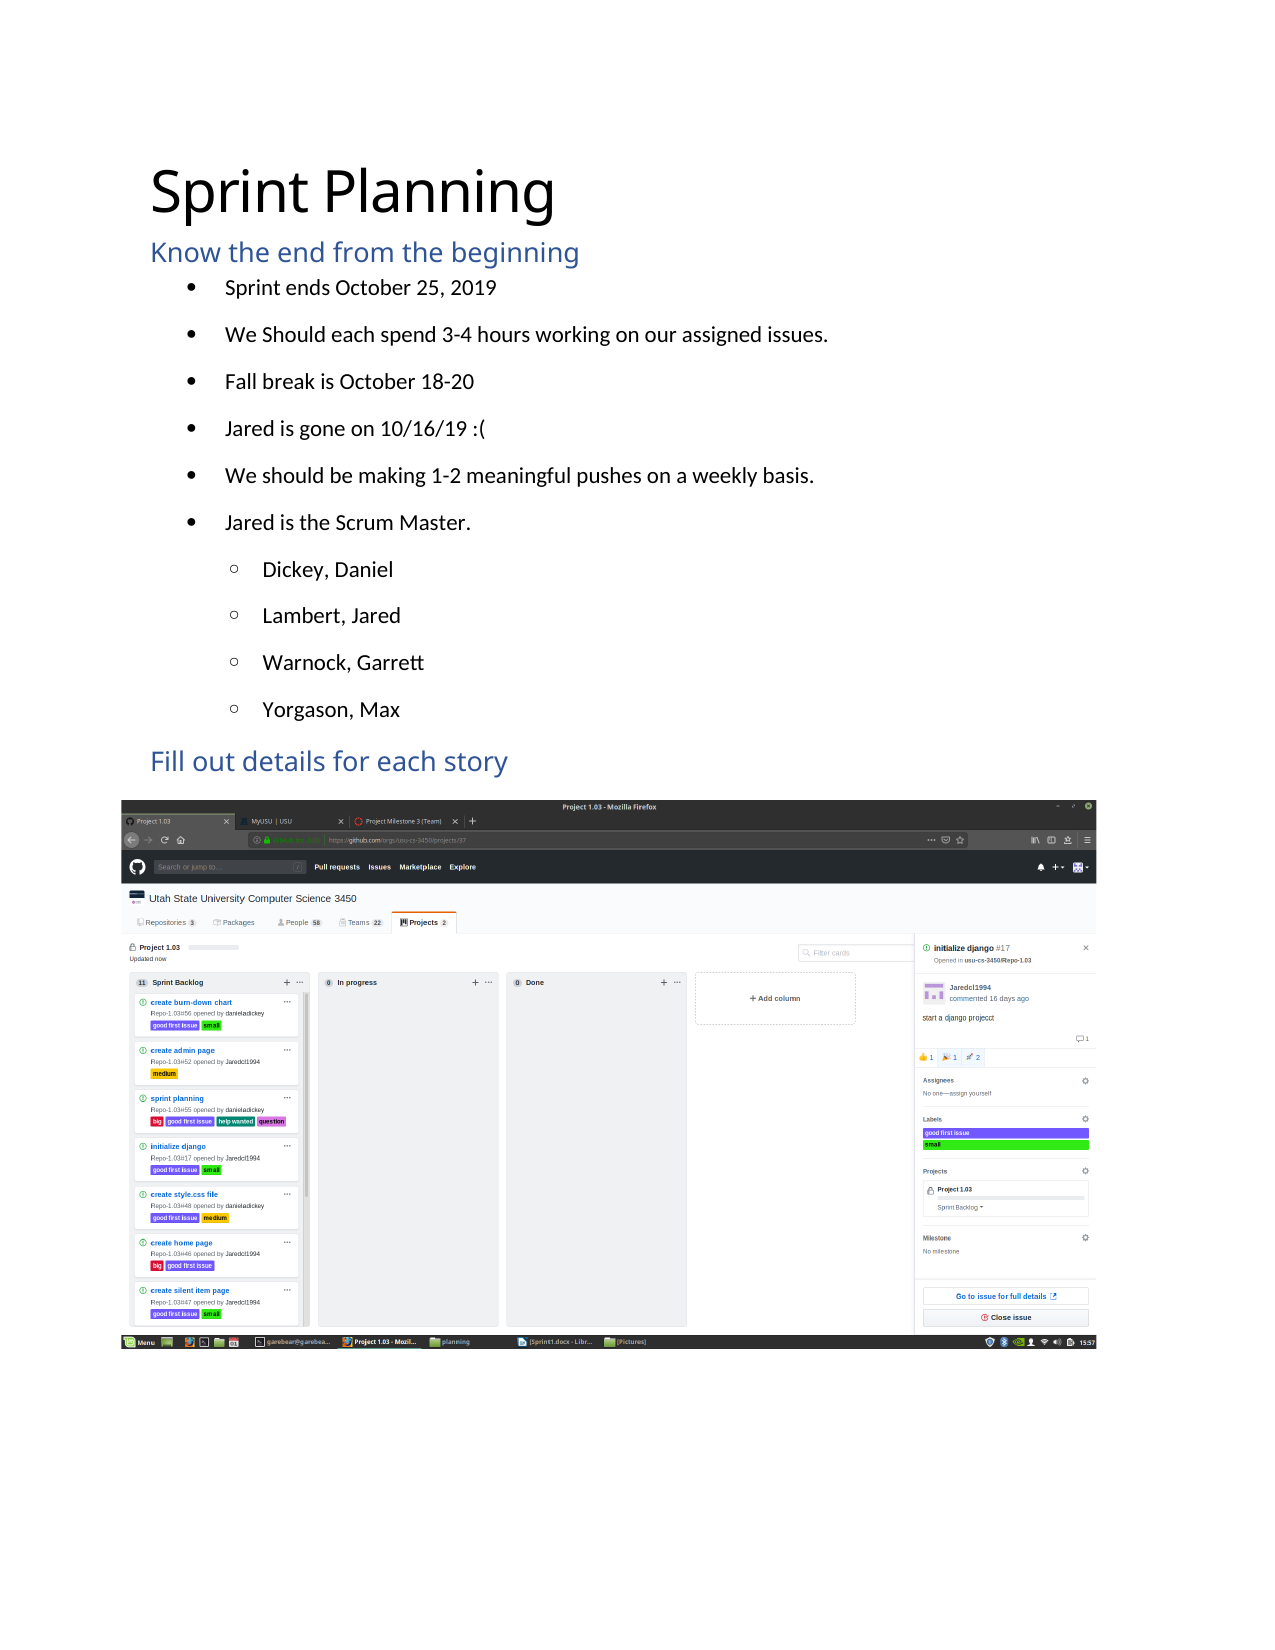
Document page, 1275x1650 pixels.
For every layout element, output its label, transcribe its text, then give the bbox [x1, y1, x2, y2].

list Lambert, Jared [225, 602, 1125, 629]
title Sprint Planning [150, 150, 1125, 229]
picture [121, 800, 1097, 1349]
subtitle Fill out details for each story [150, 742, 1125, 779]
list Jared is gone on 10/16/19 :( [187, 414, 1125, 442]
list Fall break is October 18-20 [187, 367, 1125, 395]
list Yorgason, Max [225, 695, 1125, 723]
list Dickey, Daniel [225, 555, 1125, 583]
subtitle Know the end from the beginning [150, 234, 1125, 271]
list Sprint ends October 25, 2019 [187, 273, 1125, 301]
list Warnock, Garrett [225, 648, 1125, 676]
list We should be making 1-2 meaningful pushes on a weekly basis. [187, 461, 1125, 489]
list Jared is the Scrum Master. [187, 508, 1125, 536]
list We Should each spend 3-4 hours working on our assigned issues. [187, 320, 1125, 348]
